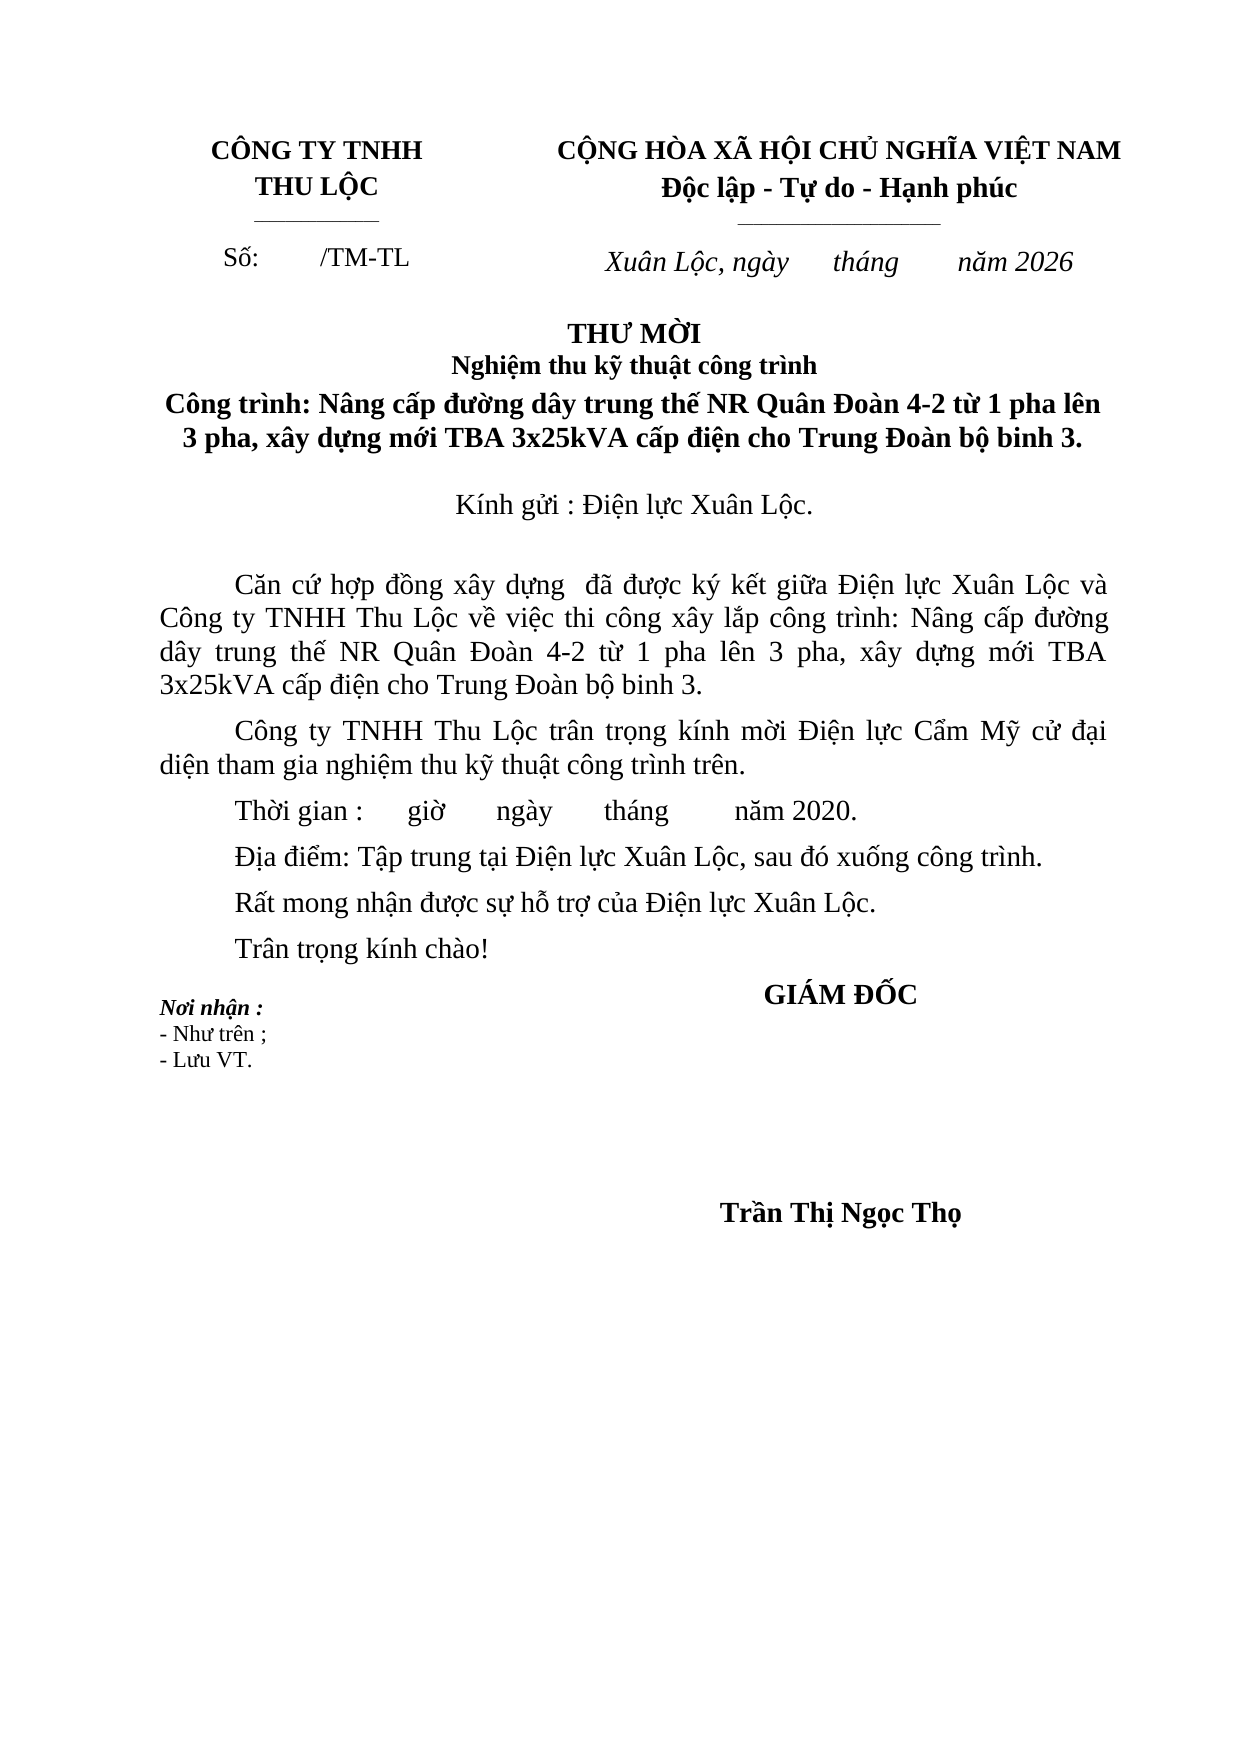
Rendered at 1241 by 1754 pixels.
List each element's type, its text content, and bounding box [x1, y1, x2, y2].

text Công ty TNHH Thu Lộc trân trọng kính mời Điện lực Cẩm Mỹ cử đại diện tham gia nghiệm thu kỹ thuật công trình trên. [159, 713, 1109, 781]
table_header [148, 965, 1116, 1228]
text Địa điểm: Tập trung tại Điện lực Xuân Lộc, sau đó xuống công trình. [159, 839, 1109, 873]
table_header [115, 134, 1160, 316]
text Công trình: Nâng cấp đường dây trung thế NR Quân Đoàn 4-2 từ 1 pha lên 3 pha, xây dựng mới TBA 3x25kVA cấp điện cho Trung Đoàn bộ binh 3. [159, 387, 1106, 454]
text Rất mong nhận được sự hỗ trợ của Điện lực Xuân Lộc. [159, 885, 1109, 919]
text Căn cứ hợp đồng xây dựng đã được ký kết giữa Điện lực Xuân Lộc và Công ty TNHH Thu Lộc về việc thi công xây lắp công trình: Nâng cấp đường dây trung thế NR Quân Đoàn 4-2 từ 1 pha lên 3 pha, xây dựng mới TBA 3x25kVA cấp điện cho Trung Đoàn bộ binh 3. [159, 567, 1109, 701]
text Thời gian : giờ ngày tháng năm 2020. [159, 793, 1109, 827]
subtitle Nghiệm thu kỹ thuật công trình [159, 349, 1109, 380]
text THƯ MỜI [159, 316, 1109, 349]
text Trân trọng kính chào! [159, 931, 1109, 965]
text Kính gửi : Điện lực Xuân Lộc. [159, 487, 1109, 521]
